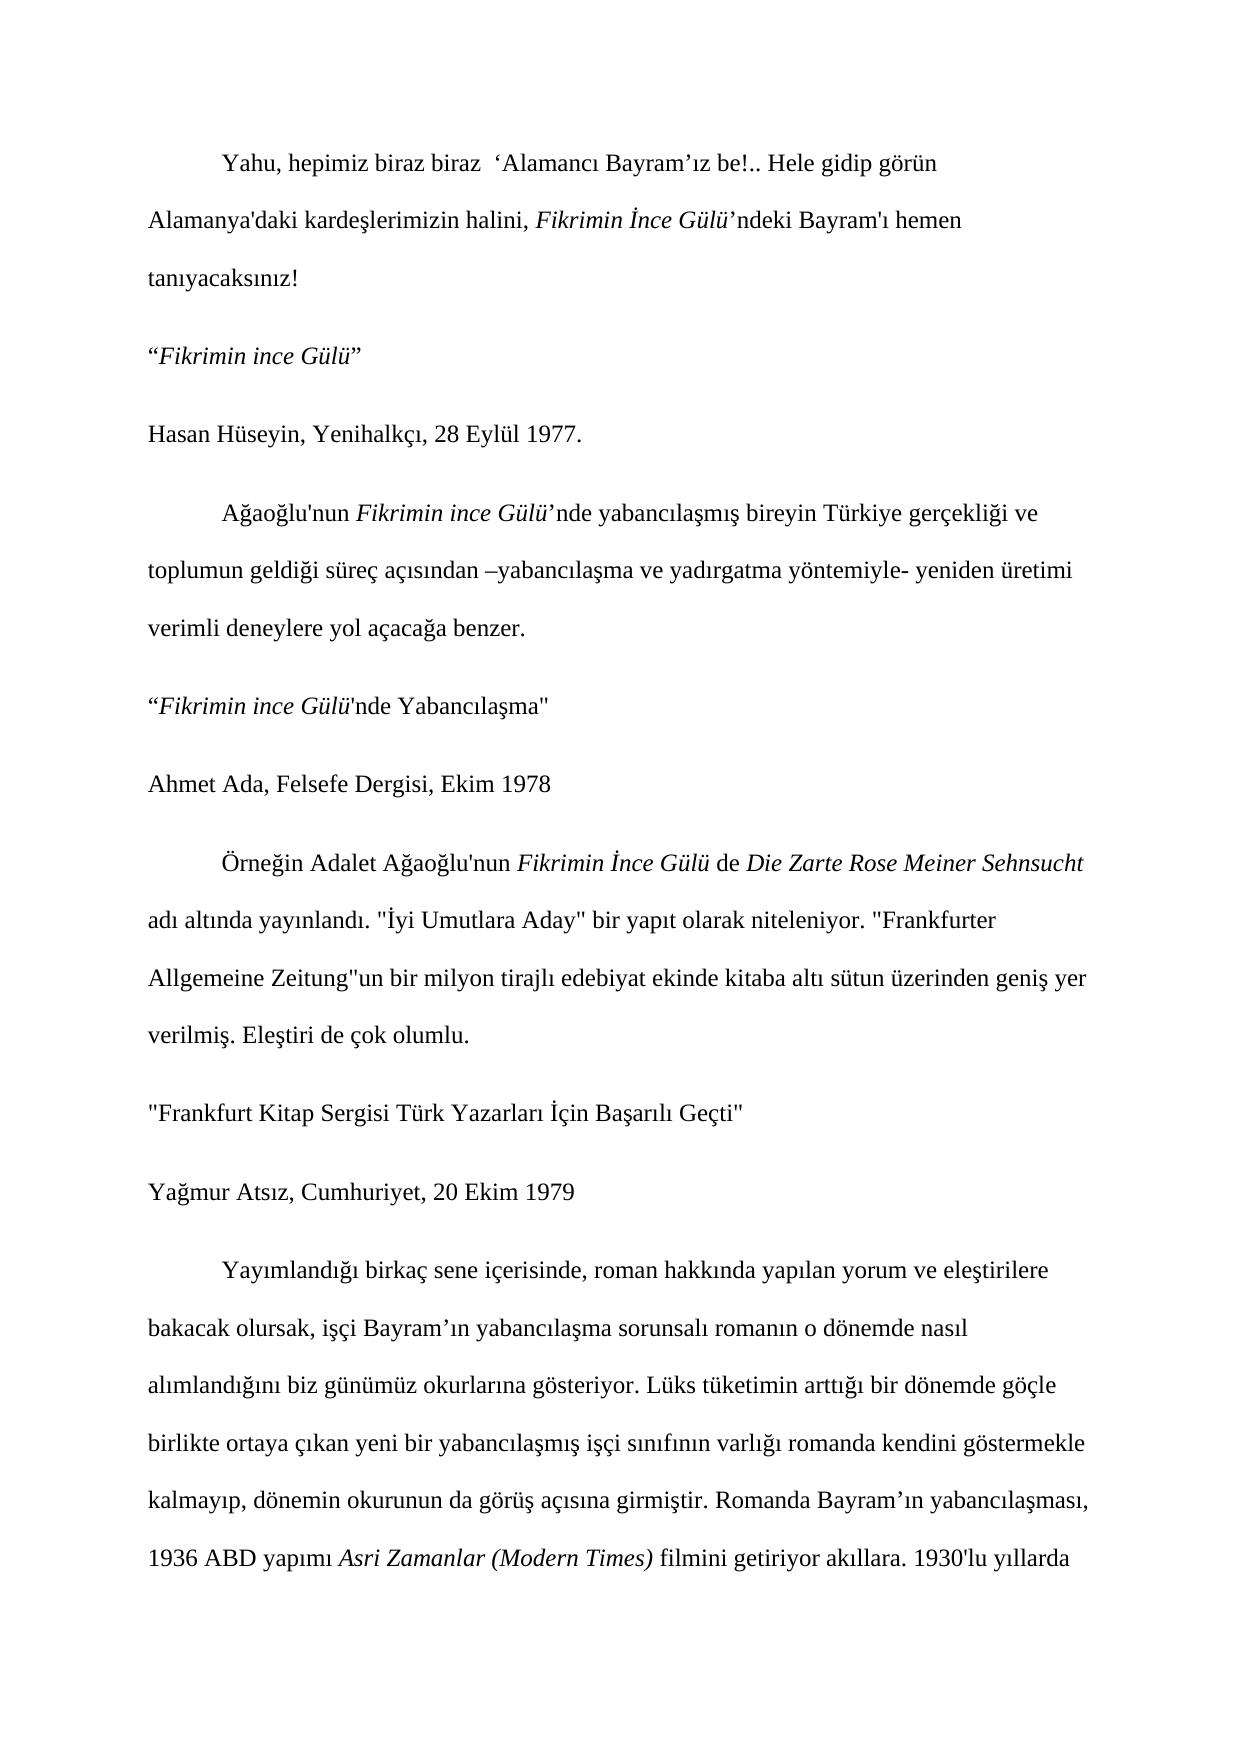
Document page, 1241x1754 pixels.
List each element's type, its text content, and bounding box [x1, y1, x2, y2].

text Ahmet Ada, Felsefe Dergisi, Ekim 1978 [148, 769, 1093, 798]
text Yahu, hepimiz biraz biraz ‘Alamancı Bayram’ız be!.. Hele gidip görün Alamanya'daki kardeşlerimizin halini, Fikrimin İnce Gülü’ndeki Bayram'ı hemen tanıyacaksınız! [148, 148, 1093, 291]
text Hasan Hüseyin, Yenihalkçı, 28 Eylül 1977. [148, 419, 1093, 448]
text “Fikrimin ince Gülü” [148, 341, 1093, 370]
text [148, 1255, 1093, 1571]
text Ağaoğlu'nun Fikrimin ince Gülü’nde yabancılaşmış bireyin Türkiye gerçekliği ve toplumun geldiği süreç açısından –yabancılaşma ve yadırgatma yöntemiyle- yeniden üretimi verimli deneylere yol açacağa benzer. [148, 498, 1093, 641]
text Yağmur Atsız, Cumhuriyet, 20 Ekim 1979 [148, 1177, 1093, 1206]
text "Frankfurt Kitap Sergisi Türk Yazarları İçin Başarılı Geçti" [148, 1098, 1093, 1127]
text Örneğin Adalet Ağaoğlu'nun Fikrimin İnce Gülü de Die Zarte Rose Meiner Sehnsucht adı altında yayınlandı. "İyi Umutlara Aday" bir yapıt olarak niteleniyor. "Frankfurter Allgemeine Zeitung"un bir milyon tirajlı edebiyat ekinde kitaba altı sütun üzerinden geniş yer verilmiş. Eleştiri de çok olumlu. [148, 848, 1093, 1049]
text “Fikrimin ince Gülü'nde Yabancılaşma" [148, 691, 1093, 720]
